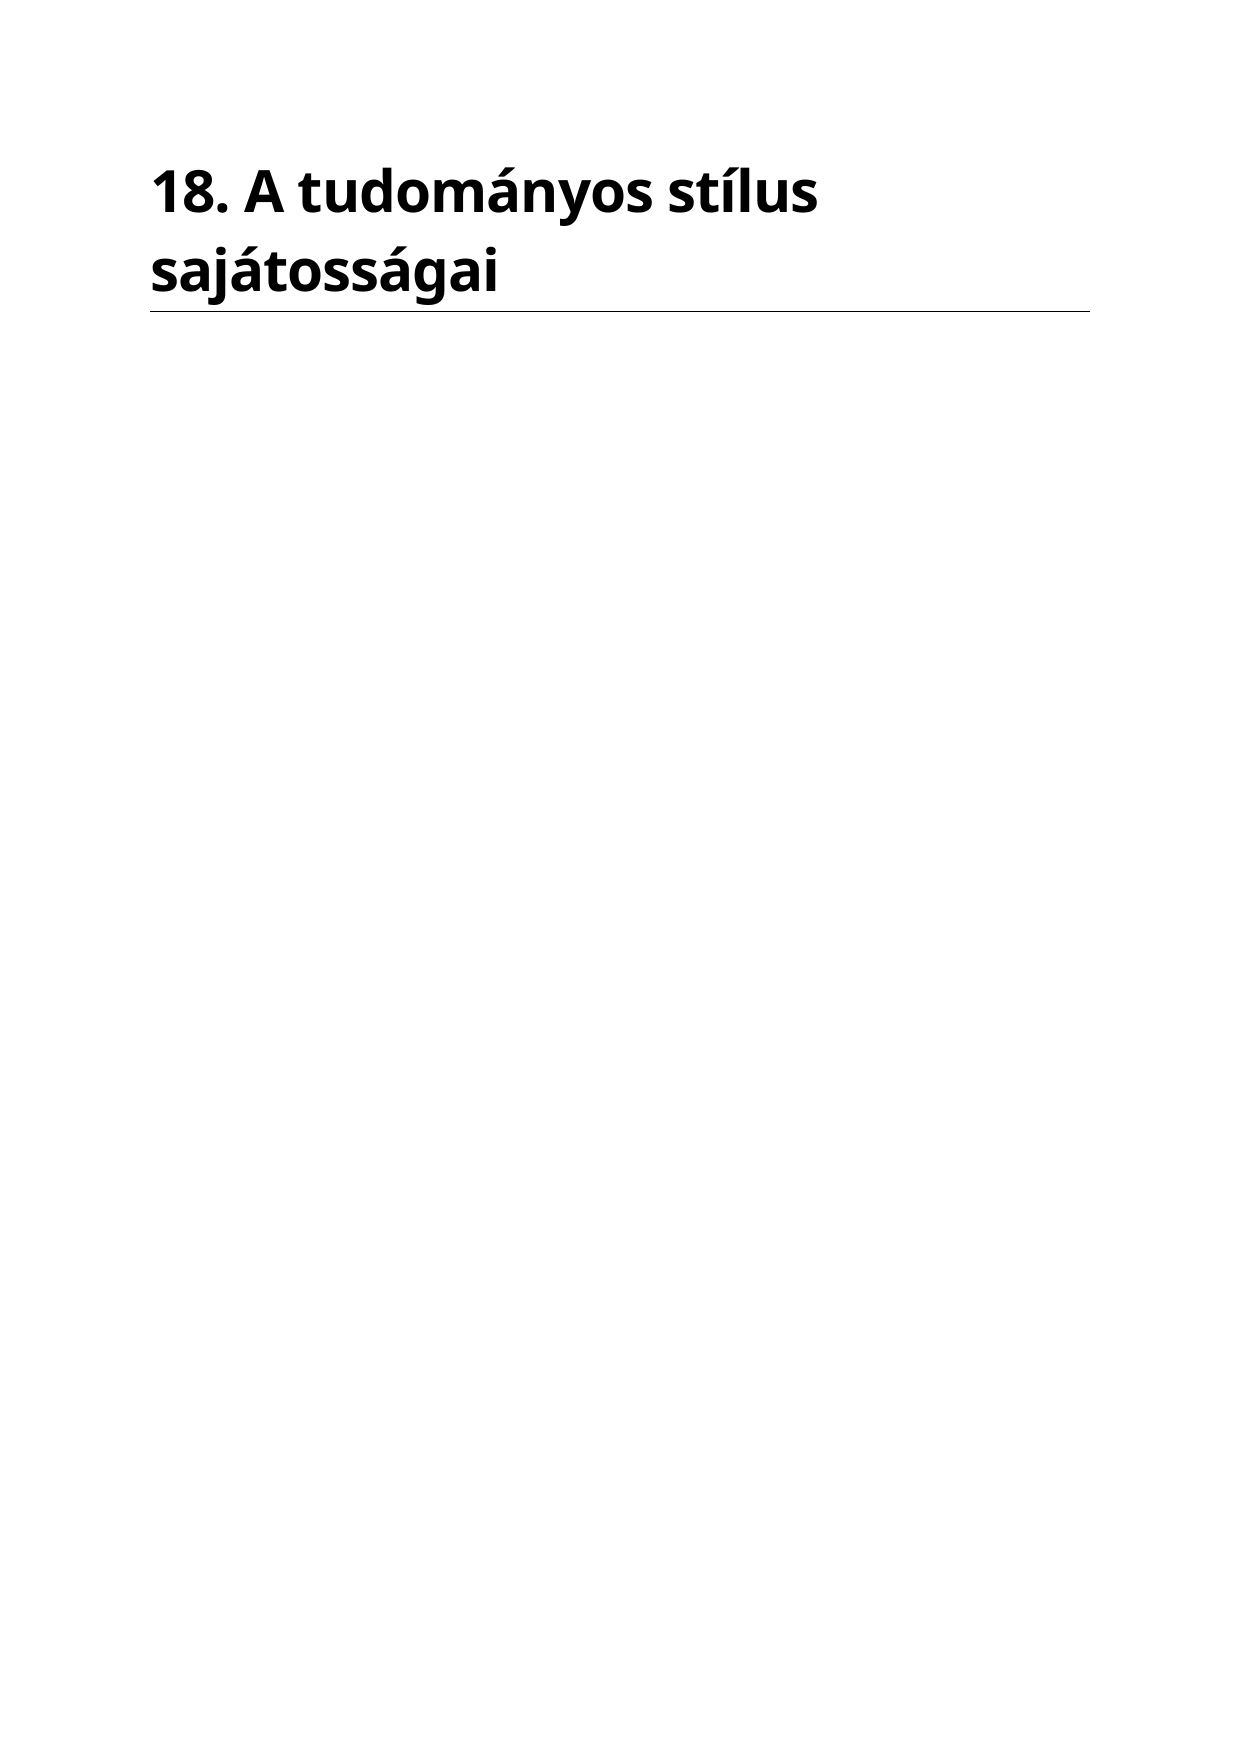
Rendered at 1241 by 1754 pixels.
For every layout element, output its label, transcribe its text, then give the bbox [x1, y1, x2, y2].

title 18. A tudományos stílus sajátosságai [150, 150, 1090, 311]
